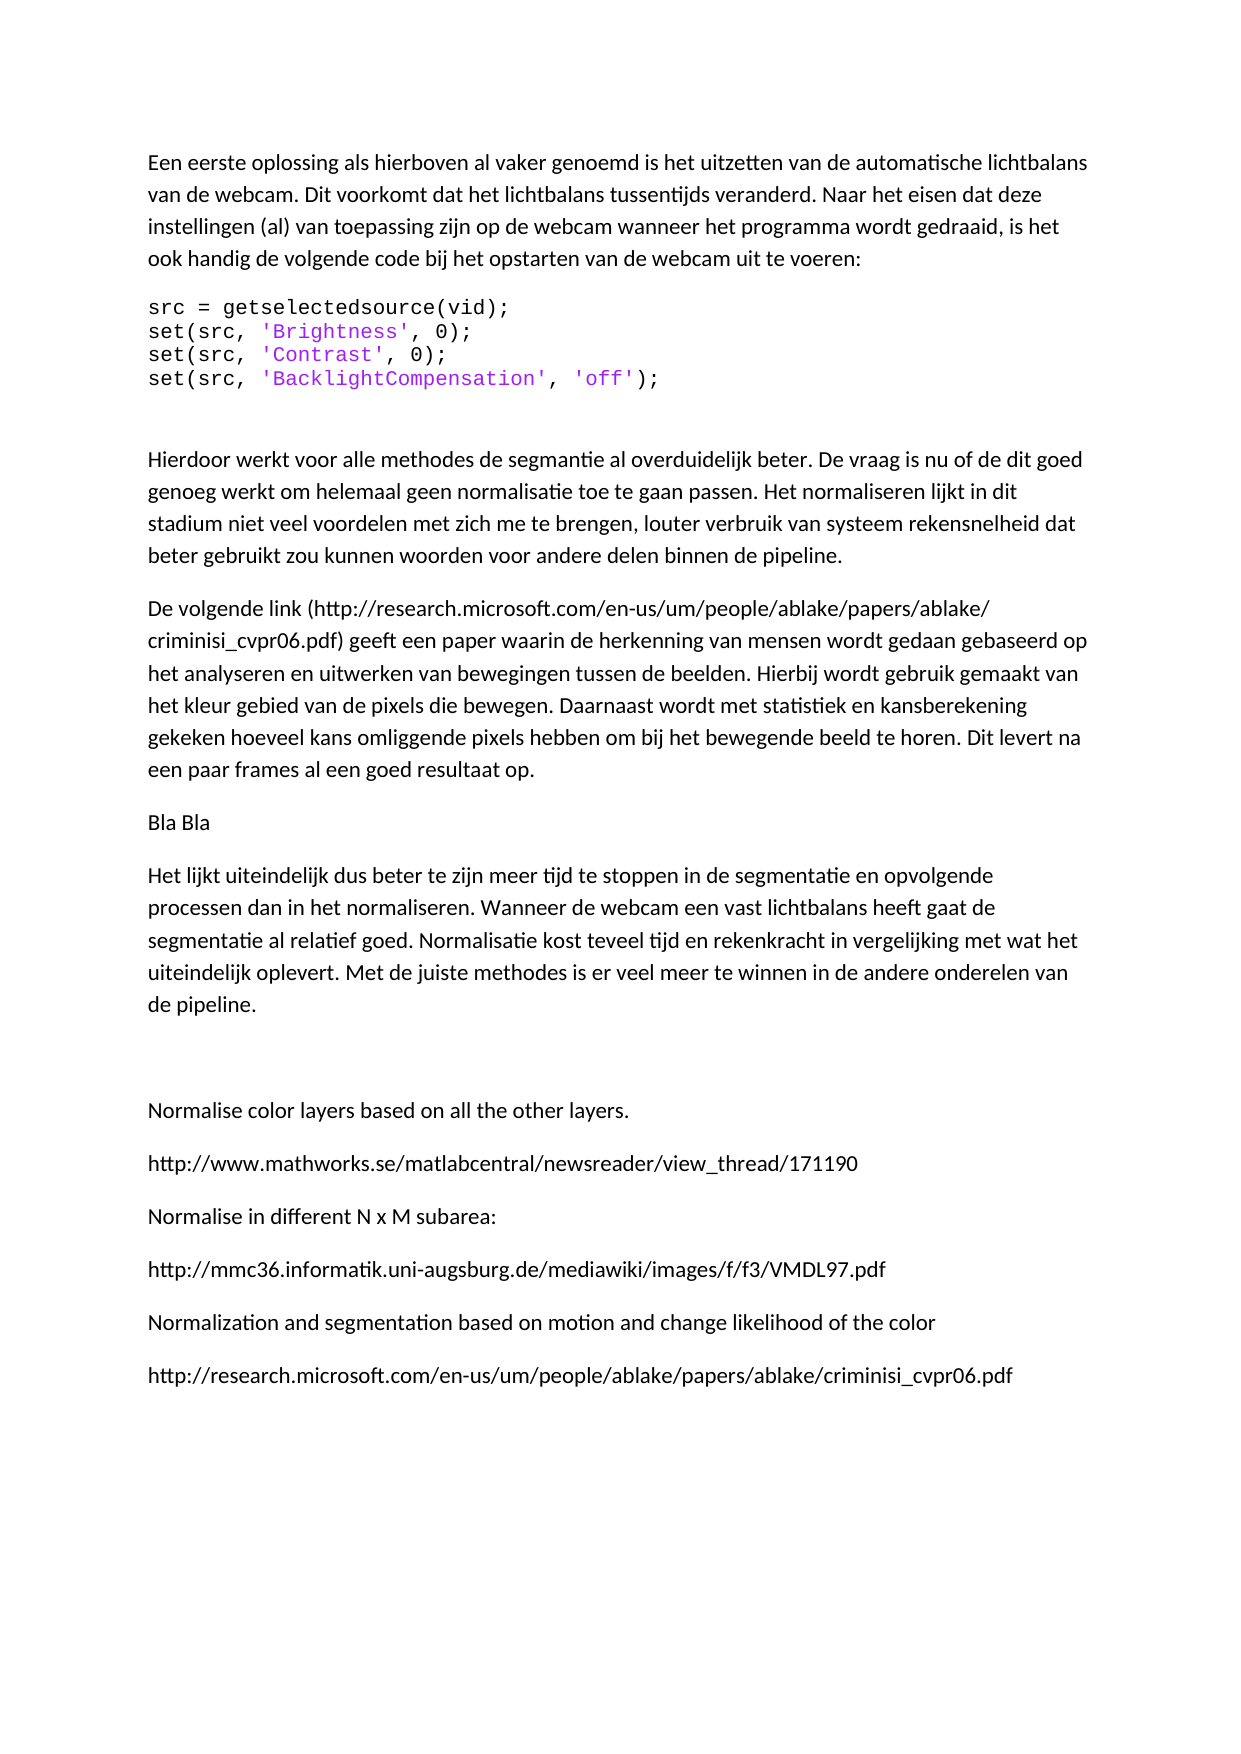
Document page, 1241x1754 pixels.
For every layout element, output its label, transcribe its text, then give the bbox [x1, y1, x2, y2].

text Normalization and segmentation based on motion and change likelihood of the color [148, 1308, 1093, 1336]
text Bla Bla [148, 808, 1093, 836]
text http://mmc36.informatik.uni-augsburg.de/mediawiki/images/f/f3/VMDL97.pdf [148, 1255, 1093, 1283]
text src = getselectedsource(vid); [148, 297, 1093, 321]
text set(src, 'Brightness', 0); [148, 321, 1093, 344]
text set(src, 'BacklightCompensation', 'off'); [148, 368, 1093, 392]
text Normalise in different N x M subarea: [148, 1202, 1093, 1230]
text De volgende link (http://research.microsoft.com/en-us/um/people/ablake/papers/ablake/criminisi_cvpr06.pdf) geeft een paper waarin de herkenning van mensen wordt gedaan gebaseerd op het analyseren en uitwerken van bewegingen tussen de beelden. Hierbij wordt gebruik gemaakt van het kleur gebied van de pixels die bewegen. Daarnaast wordt met statistiek en kansberekening gekeken hoeveel kans omliggende pixels hebben om bij het bewegende beeld te horen. Dit levert na een paar frames al een goed resultaat op. [148, 594, 1093, 783]
text http://research.microsoft.com/en-us/um/people/ablake/papers/ablake/criminisi_cvpr06.pdf [148, 1361, 1093, 1389]
text set(src, 'Contrast', 0); [148, 344, 1093, 368]
text Normalise color layers based on all the other layers. [148, 1096, 1093, 1124]
text http://www.mathworks.se/matlabcentral/newsreader/view_thread/171190 [148, 1149, 1093, 1177]
text Een eerste oplossing als hierboven al vaker genoemd is het uitzetten van de automatische lichtbalans van de webcam. Dit voorkomt dat het lichtbalans tussentijds veranderd. Naar het eisen dat deze instellingen (al) van toepassing zijn op de webcam wanneer het programma wordt gedraaid, is het ook handig de volgende code bij het opstarten van de webcam uit te voeren: [148, 148, 1093, 272]
text Hierdoor werkt voor alle methodes de segmantie al overduidelijk beter. De vraag is nu of de dit goed genoeg werkt om helemaal geen normalisatie toe te gaan passen. Het normaliseren lijkt in dit stadium niet veel voordelen met zich me te brengen, louter verbruik van systeem rekensnelheid dat beter gebruikt zou kunnen woorden voor andere delen binnen de pipeline. [148, 445, 1093, 569]
text Het lijkt uiteindelijk dus beter te zijn meer tijd te stoppen in de segmentatie en opvolgende processen dan in het normaliseren. Wanneer de webcam een vast lichtbalans heeft gaat de segmentatie al relatief goed. Normalisatie kost teveel tijd en rekenkracht in vergelijking met wat het uiteindelijk oplevert. Met de juiste methodes is er veel meer te winnen in de andere onderelen van de pipeline. [148, 861, 1093, 1018]
